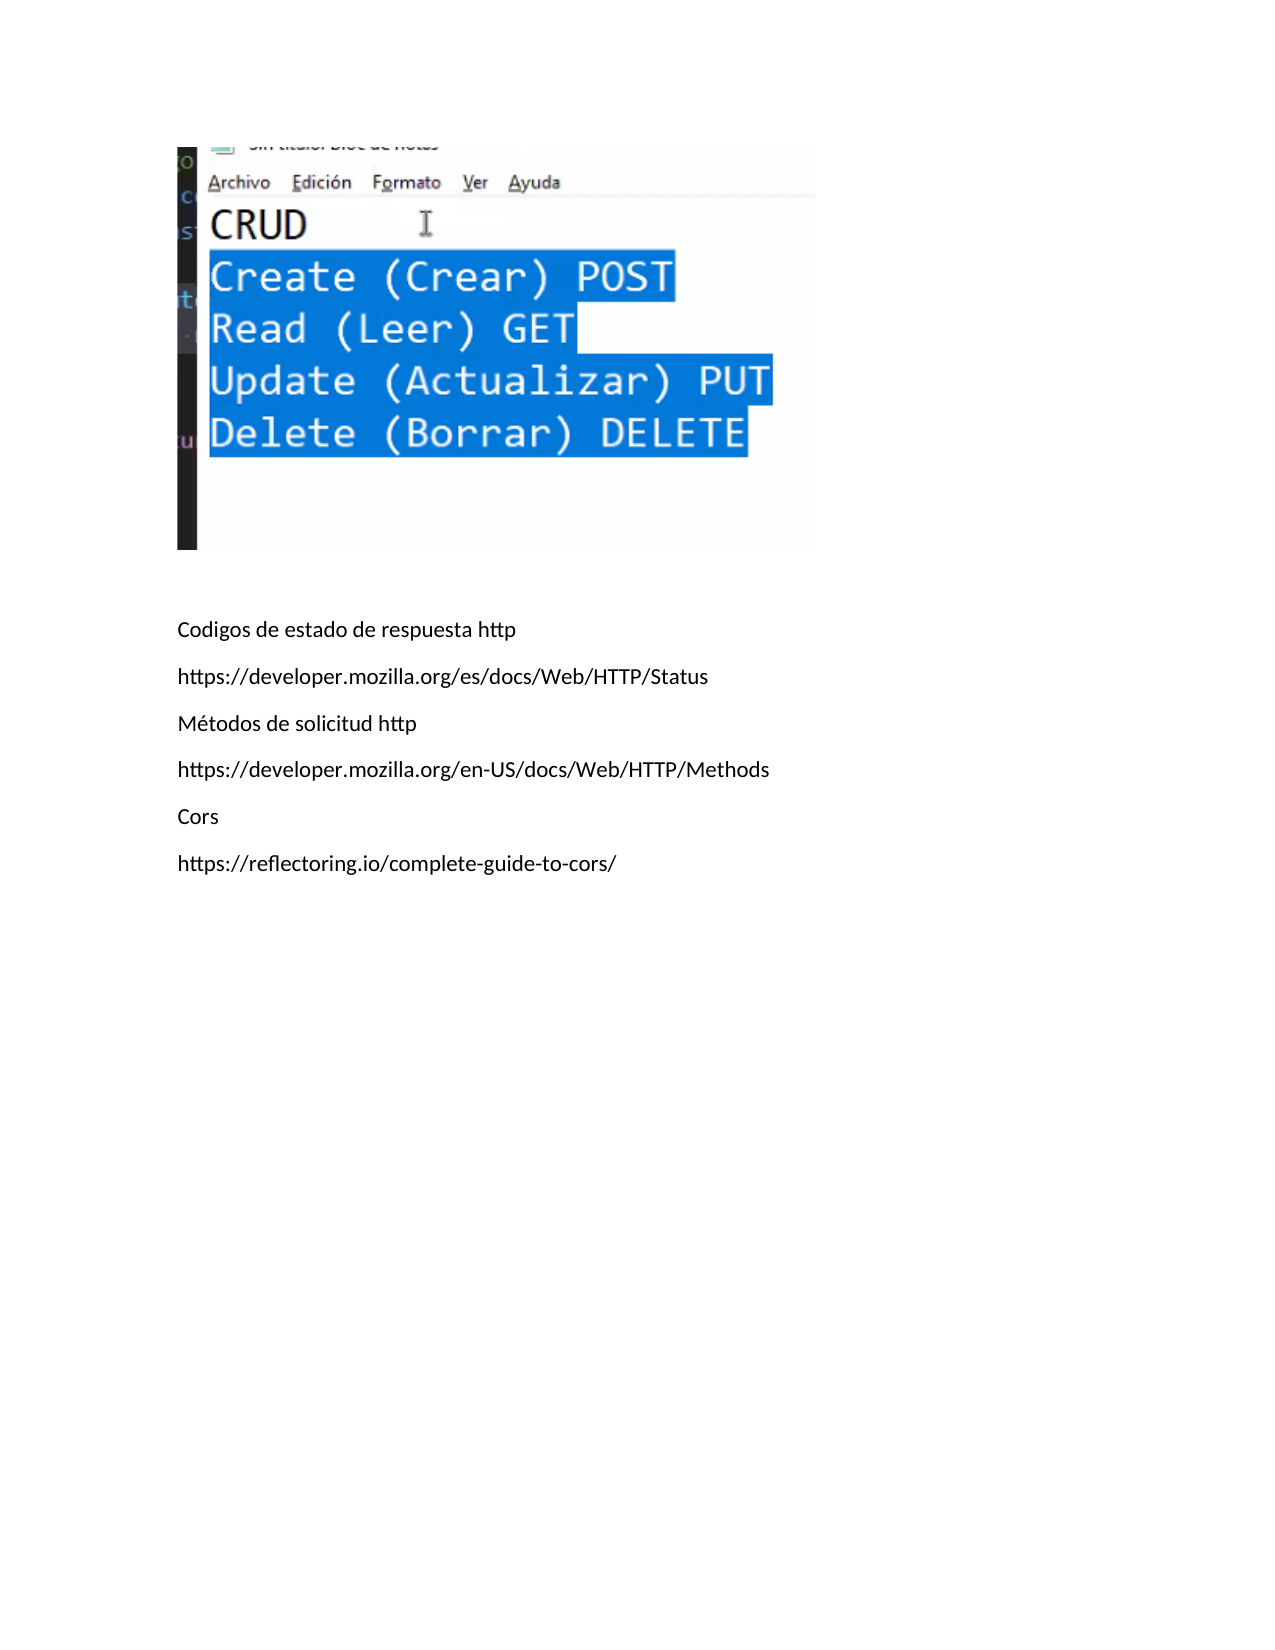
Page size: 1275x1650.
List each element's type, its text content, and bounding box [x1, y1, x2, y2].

text Codigos de estado de respuesta http [177, 615, 1098, 643]
text Cors [177, 802, 1098, 831]
text https://developer.mozilla.org/es/docs/Web/HTTP/Status [177, 662, 1098, 690]
text Métodos de solicitud http [177, 709, 1098, 737]
text https://developer.mozilla.org/en-US/docs/Web/HTTP/Methods [177, 756, 1098, 784]
text https://reflectoring.io/complete-guide-to-cors/ [177, 849, 1098, 877]
picture [177, 147, 817, 550]
